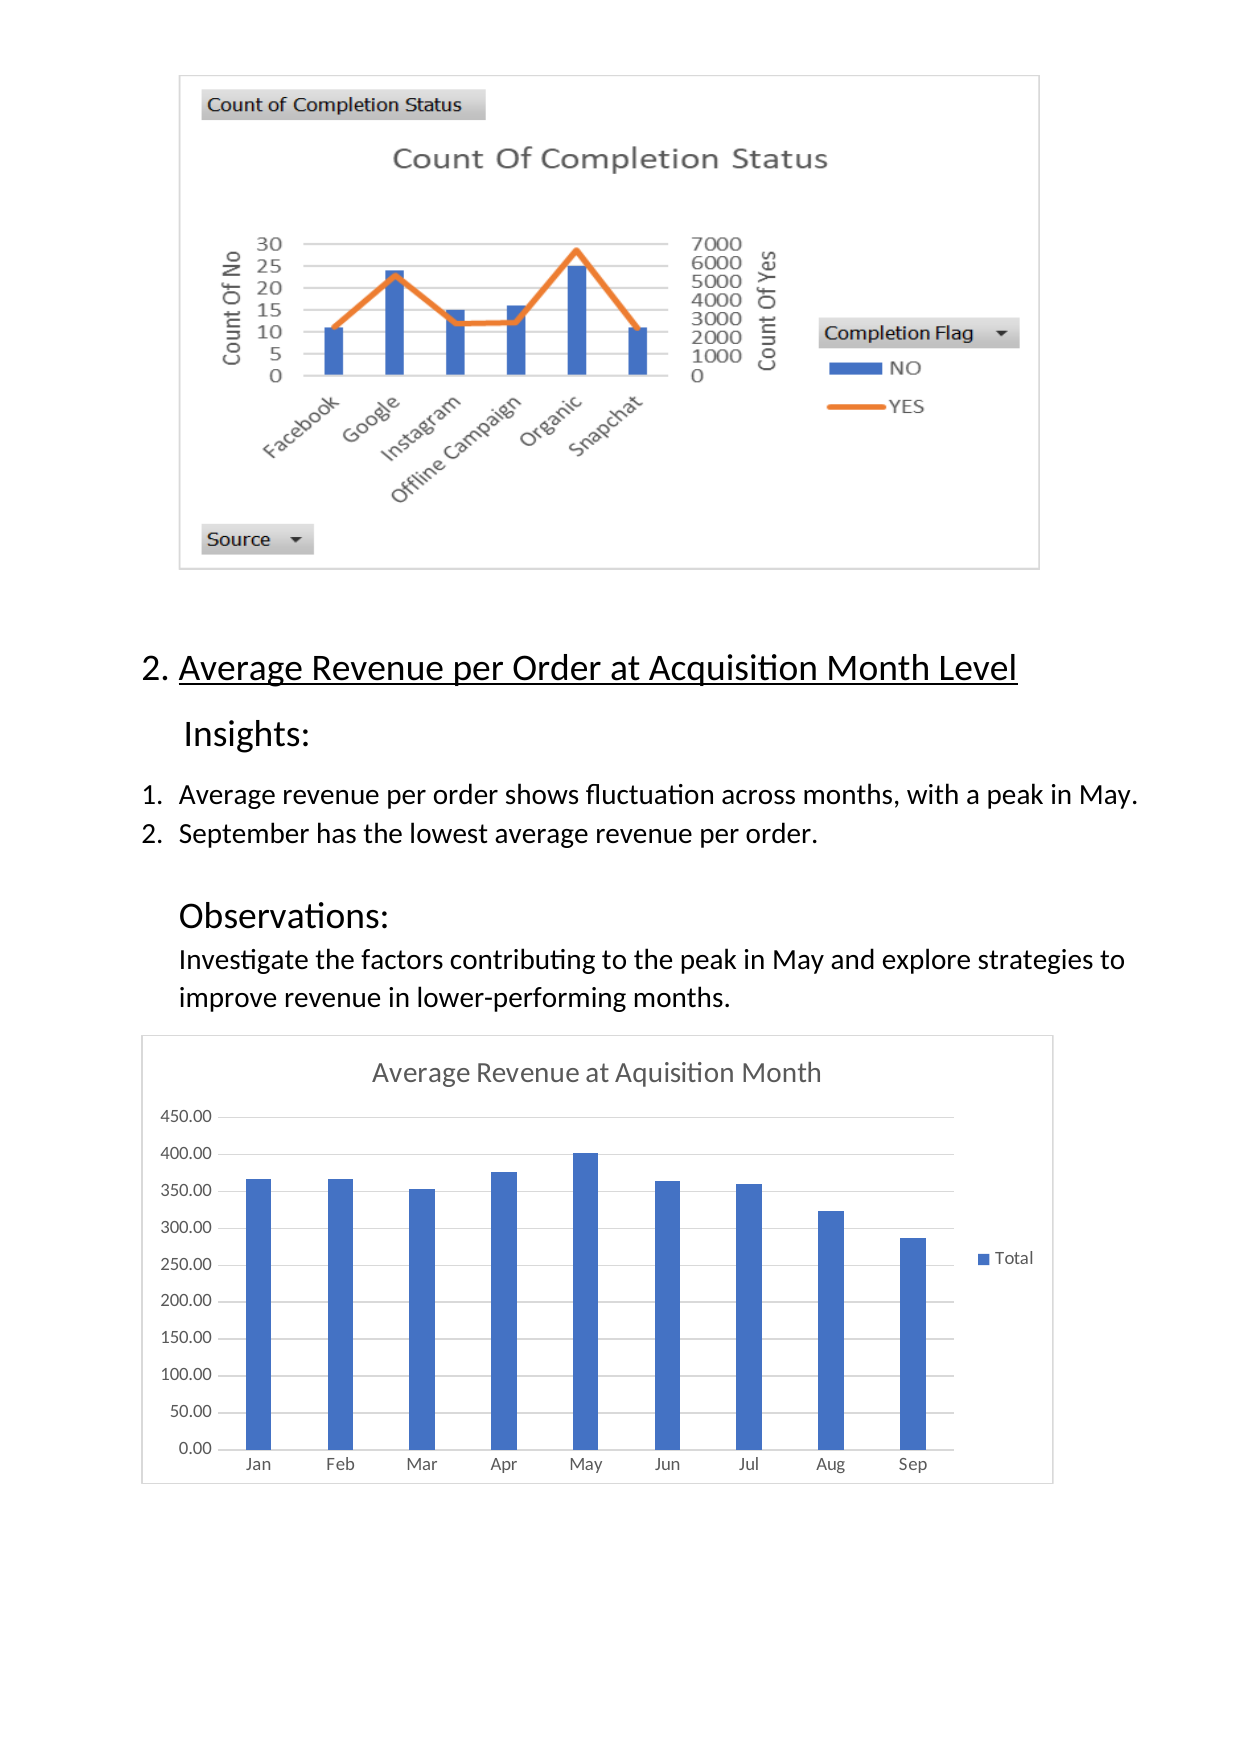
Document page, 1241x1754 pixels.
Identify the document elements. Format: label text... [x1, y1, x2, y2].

list September has the lowest average revenue per order. [141, 815, 1165, 850]
text Insights: [141, 710, 1165, 756]
list Investigate the factors contributing to the peak in May and explore strategies to improve revenue in lower-performing months. [179, 941, 1165, 1015]
text 2. Average Revenue per Order at Acquisition Month Level [141, 644, 1165, 690]
list Average revenue per order shows fluctuation across months, with a peak in May. [141, 776, 1165, 812]
list Observations: [179, 892, 1165, 937]
picture [178, 75, 1040, 570]
